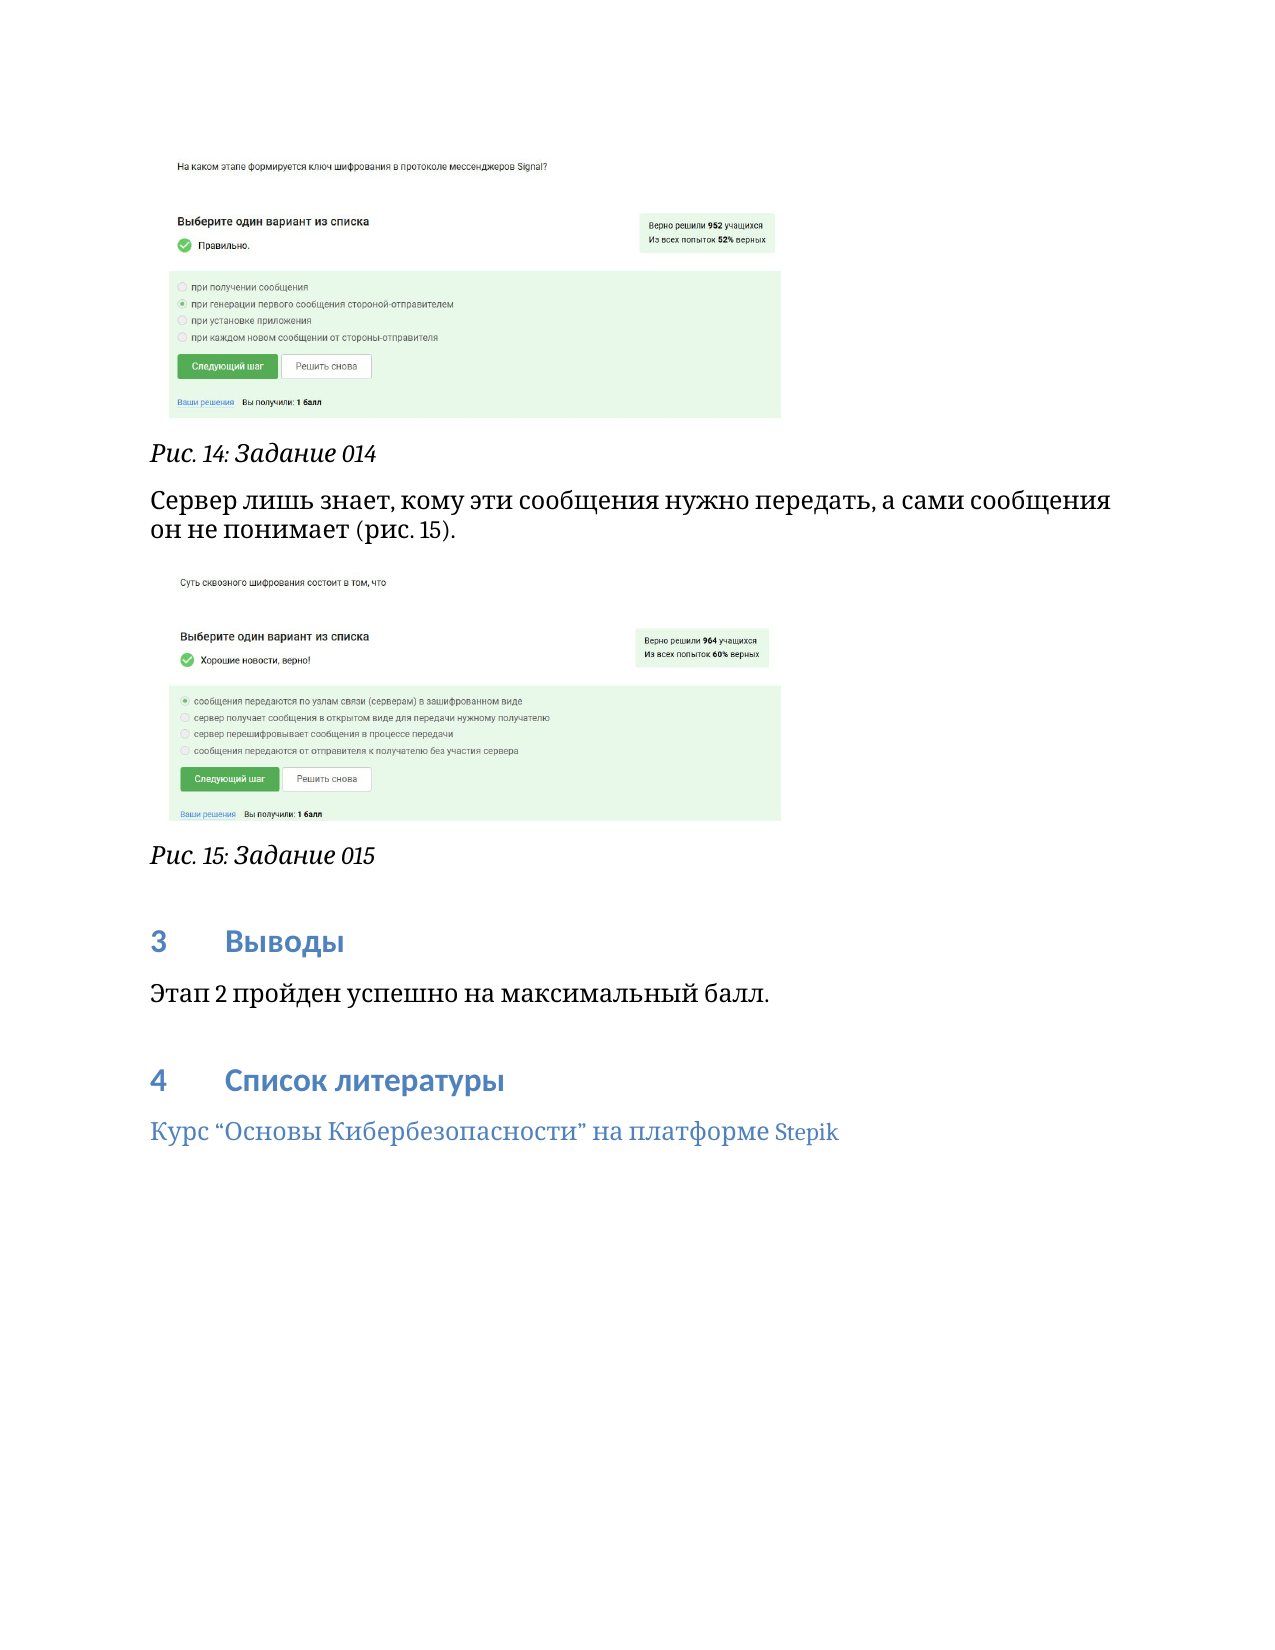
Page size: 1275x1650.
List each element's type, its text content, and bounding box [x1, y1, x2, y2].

text Курс “Основы Кибербезопасности” на платформе Stepik [150, 1118, 1125, 1147]
subtitle 3 Выводы [150, 921, 1125, 961]
picture [168, 563, 782, 821]
subtitle 4 Список литературы [150, 1059, 1125, 1099]
text Этап 2 пройден успешно на максимальный балл. [150, 980, 1125, 1009]
text Сервер лишь знает, кому эти сообщения нужно передать, а сами сообщения он не понимает (рис. 15). [150, 487, 1125, 545]
picture [168, 150, 782, 419]
text Рис. 14: Задание 014 [150, 440, 1125, 468]
text Рис. 15: Задание 015 [150, 842, 1125, 871]
